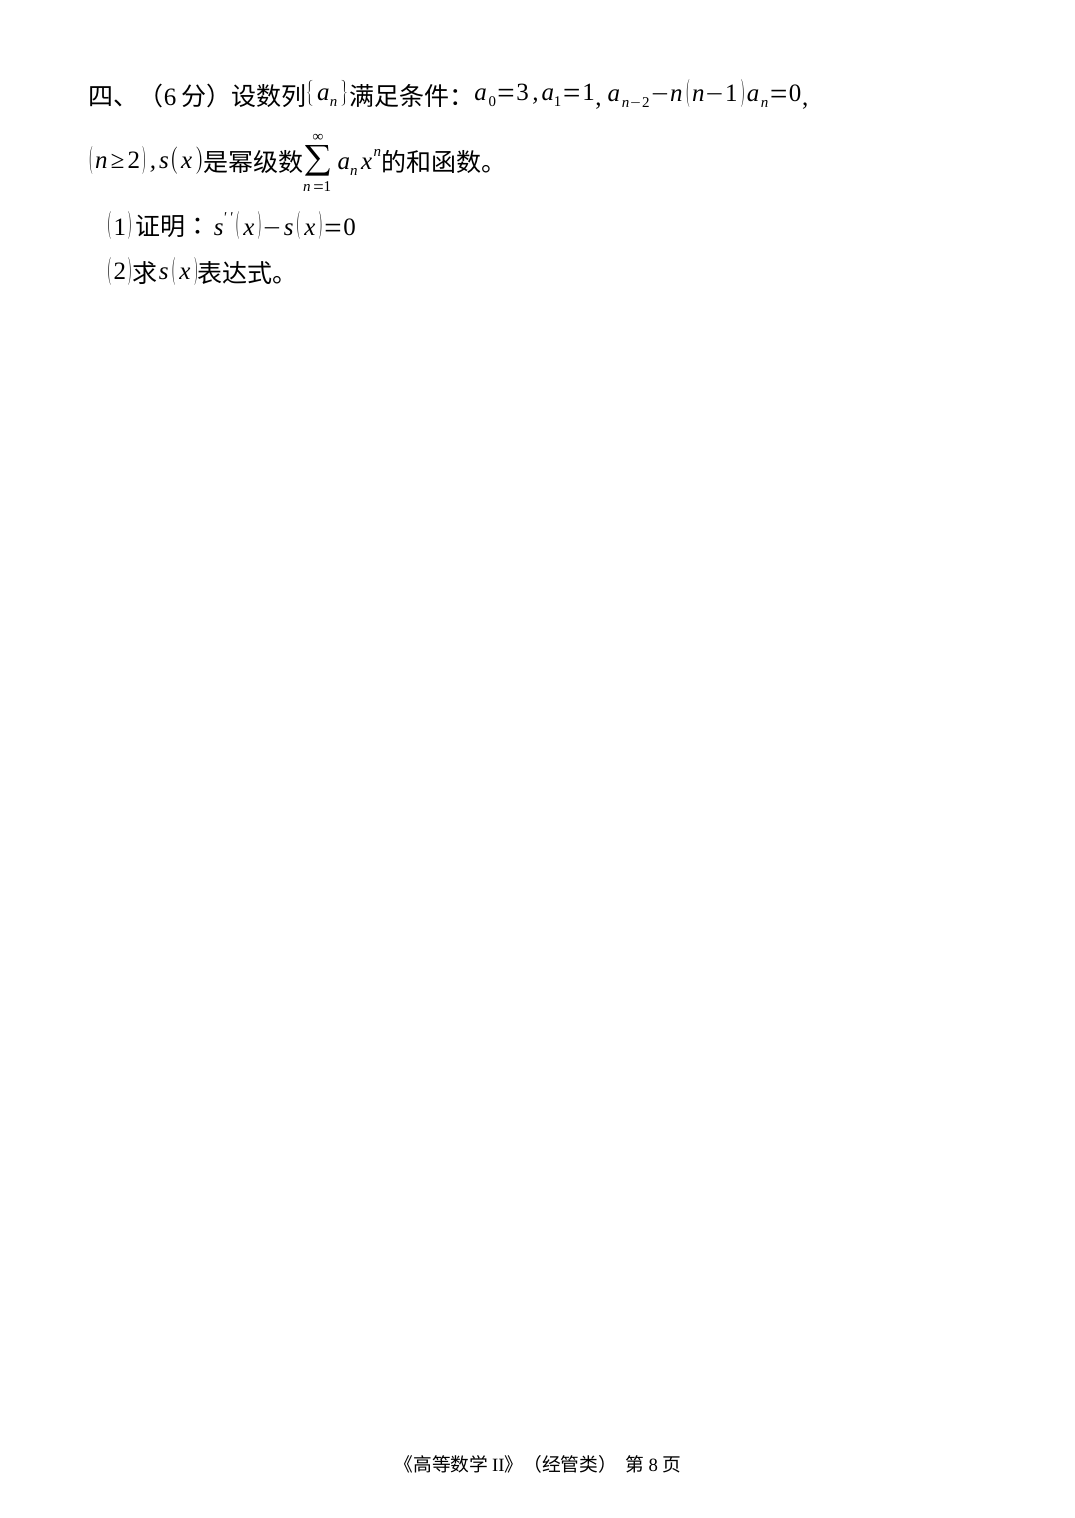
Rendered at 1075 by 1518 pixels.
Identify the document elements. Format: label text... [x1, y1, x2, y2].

text 求表达式。 [89, 253, 986, 289]
text 四、（6分）设数列满足条件：, , [89, 76, 986, 113]
list 是幂级数的和函数。 [89, 127, 986, 194]
